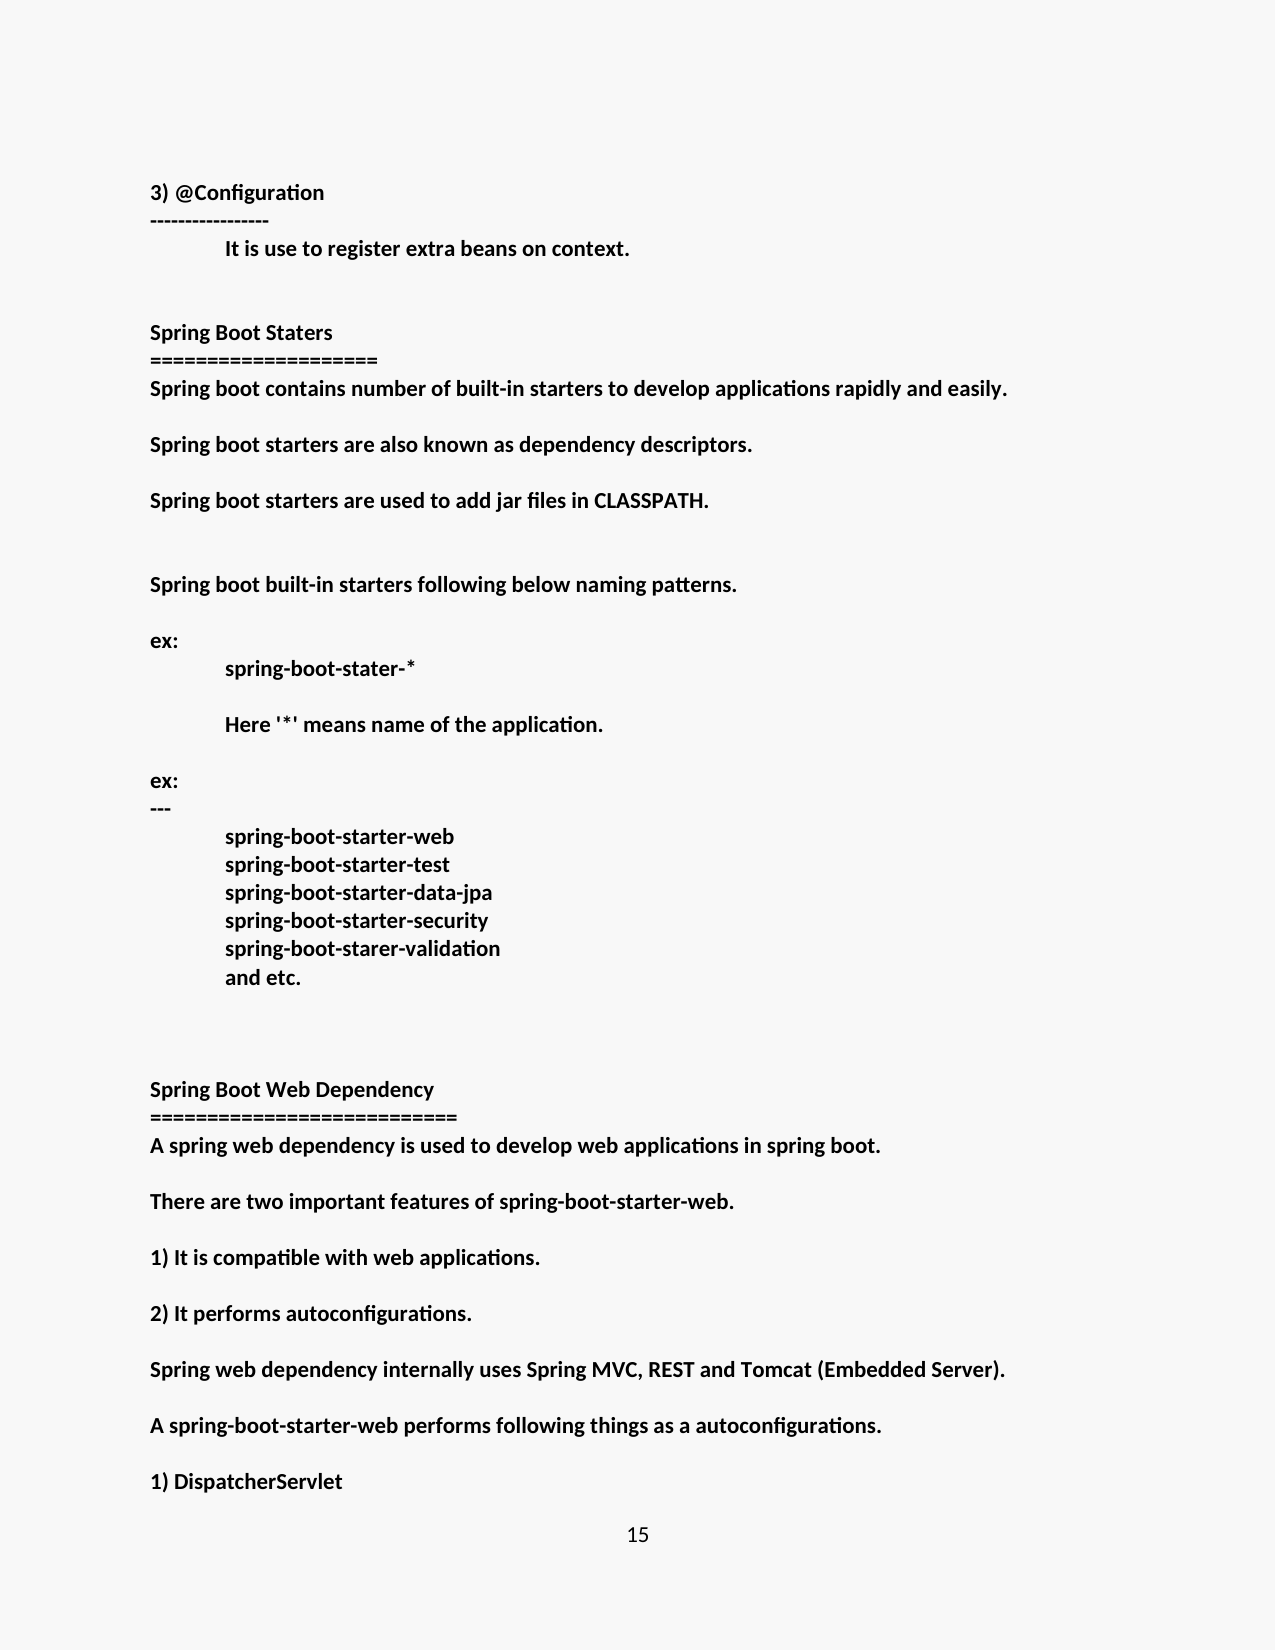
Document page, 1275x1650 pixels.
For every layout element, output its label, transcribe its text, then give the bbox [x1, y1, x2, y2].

text A spring-boot-starter-web performs following things as a autoconfigurations. [150, 1411, 1125, 1439]
text Here '*' means name of the application. [150, 710, 1125, 738]
text =========================== [150, 1103, 1125, 1131]
text Spring boot starters are also known as dependency descriptors. [150, 430, 1125, 458]
text spring-boot-starter-data-jpa [150, 878, 1125, 907]
text spring-boot-starter-web [150, 822, 1125, 851]
text It is use to register extra beans on context. [150, 234, 1125, 262]
text and etc. [150, 963, 1125, 991]
text ==================== [150, 346, 1125, 374]
text 3) @Configuration [150, 178, 1125, 206]
text Spring Boot Staters [150, 318, 1125, 346]
text spring-boot-stater-* [150, 654, 1125, 682]
text --- [150, 794, 1125, 822]
text spring-boot-starter-security [150, 907, 1125, 934]
text spring-boot-starter-test [150, 851, 1125, 878]
text Spring Boot Web Dependency [150, 1075, 1125, 1103]
text ex: [150, 626, 1125, 654]
text spring-boot-starer-validation [150, 934, 1125, 963]
text Spring boot built-in starters following below naming patterns. [150, 570, 1125, 598]
text There are two important features of spring-boot-starter-web. [150, 1187, 1125, 1215]
text 1) It is compatible with web applications. [150, 1243, 1125, 1271]
text Spring boot starters are used to add jar files in CLASSPATH. [150, 486, 1125, 514]
text ----------------- [150, 206, 1125, 234]
text ex: [150, 766, 1125, 794]
text Spring web dependency internally uses Spring MVC, REST and Tomcat (Embedded Server). [150, 1355, 1125, 1383]
text 1) DispatcherServlet [150, 1467, 1125, 1495]
text Spring boot contains number of built-in starters to develop applications rapidly and easily. [150, 374, 1125, 402]
text 2) It performs autoconfigurations. [150, 1299, 1125, 1327]
text A spring web dependency is used to develop web applications in spring boot. [150, 1131, 1125, 1159]
